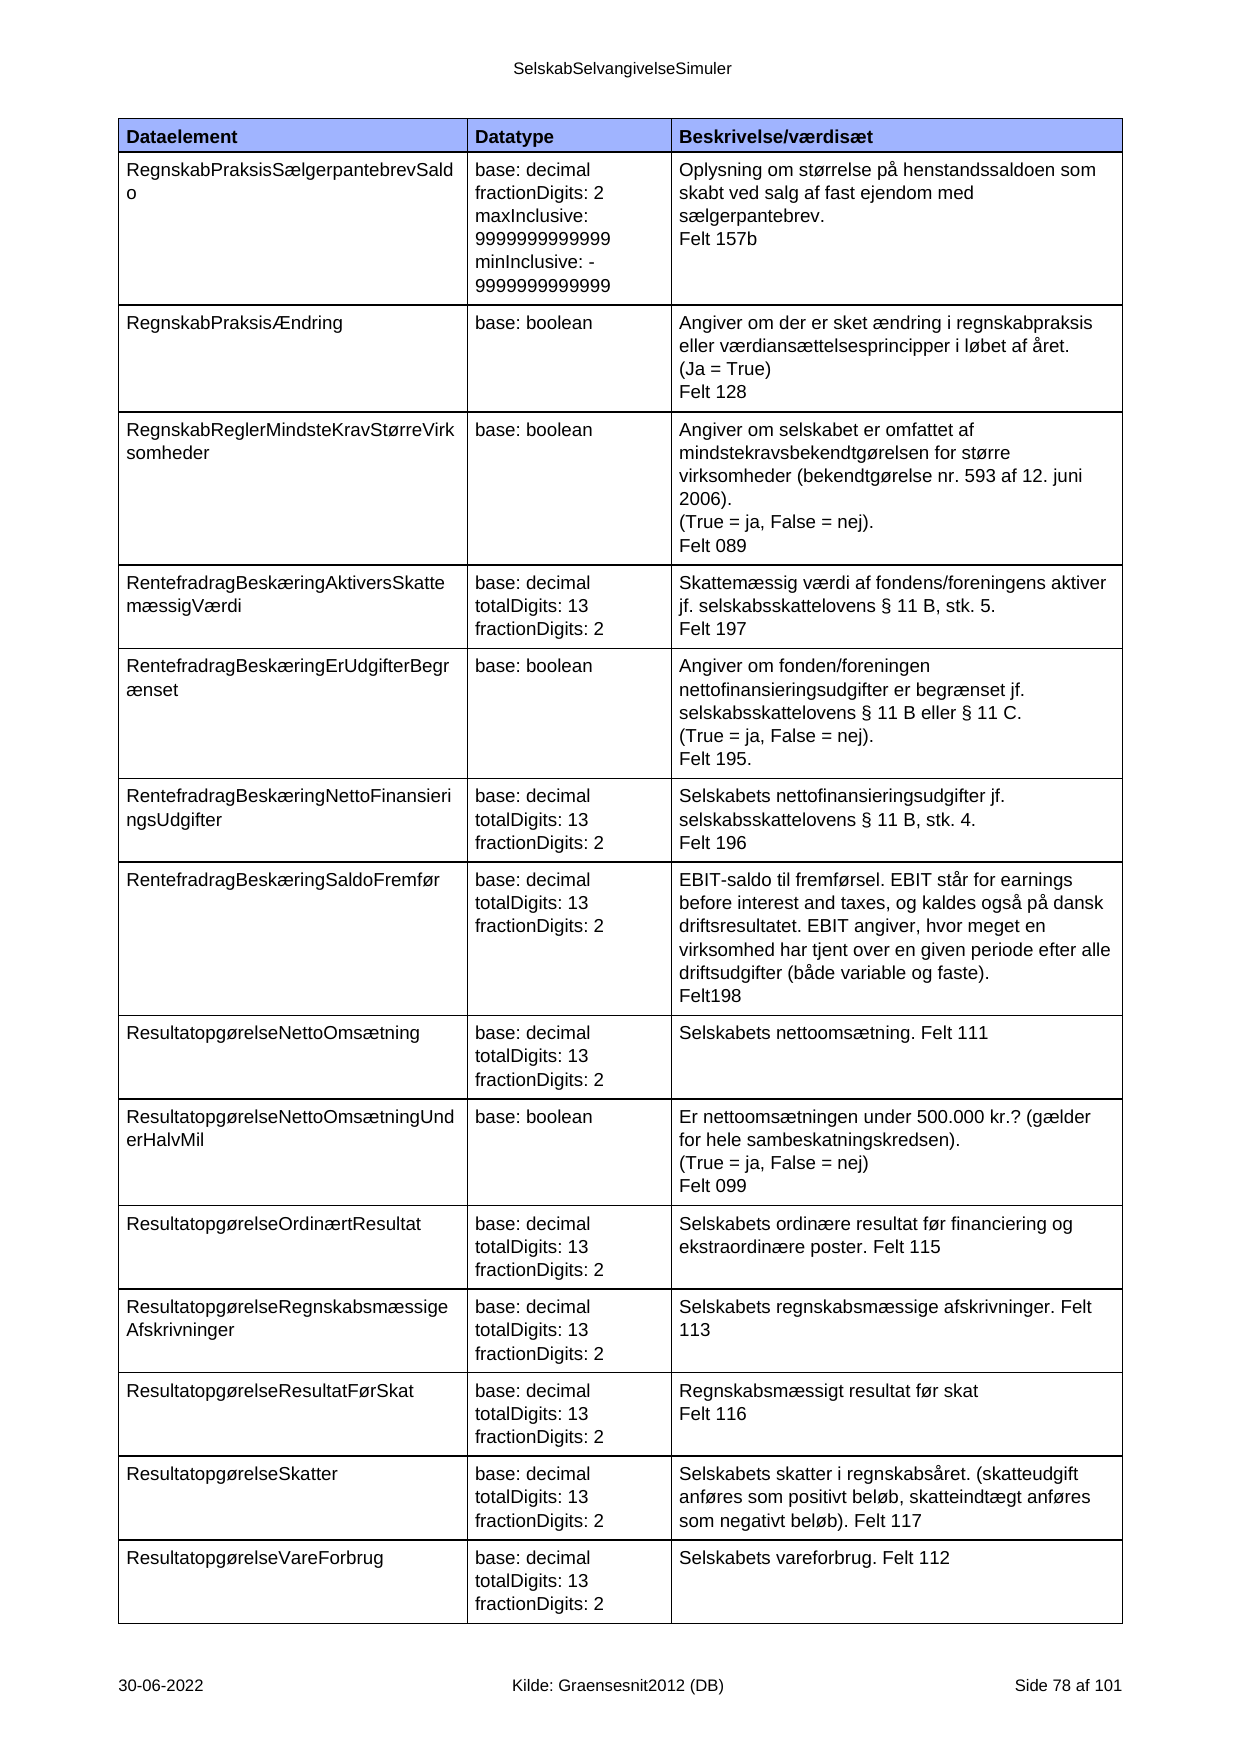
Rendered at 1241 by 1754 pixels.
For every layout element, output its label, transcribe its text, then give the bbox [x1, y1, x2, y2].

table_cell base: decimal totalDigits: 13 fractionDigits: 2 [468, 863, 671, 1014]
table_cell base: boolean [468, 649, 671, 778]
table_cell Angiver om fonden/foreningen nettofinansieringsudgifter er begrænset jf. selskabsskattelovens § 11 B eller § 11 C. (True = ja, False = nej). Felt 195. [672, 649, 1122, 778]
table_cell Oplysning om størrelse på henstandssaldoen som skabt ved salg af fast ejendom med sælgerpantebrev. Felt 157b [672, 153, 1122, 304]
table_cell Selskabets nettofinansieringsudgifter jf. selskabsskattelovens § 11 B, stk. 4. Felt 196 [672, 779, 1122, 861]
table_cell Selskabets nettoomsætning. Felt 111 [672, 1016, 1122, 1098]
table_cell Selskabets ordinære resultat før financiering og ekstraordinære poster. Felt 115 [672, 1206, 1122, 1288]
table_cell ResultatopgørelseSkatter [119, 1457, 467, 1539]
table_cell RegnskabPraksisÆndring [119, 306, 467, 411]
table_cell Angiver om der er sket ændring i regnskabpraksis eller værdiansættelsesprincipper i løbet af året. (Ja = True) Felt 128 [672, 306, 1122, 411]
table_cell base: decimal fractionDigits: 2 maxInclusive: 9999999999999 minInclusive: -9999999999999 [468, 153, 671, 304]
table_cell Skattemæssig værdi af fondens/foreningens aktiver jf. selskabsskattelovens § 11 B, stk. 5. Felt 197 [672, 566, 1122, 648]
table_cell RentefradragBeskæringAktiversSkattemæssigVærdi [119, 566, 467, 648]
table_cell base: boolean [468, 1100, 671, 1205]
table_cell ResultatopgørelseOrdinærtResultat [119, 1206, 467, 1288]
table_cell ResultatopgørelseNettoOmsætning [119, 1016, 467, 1098]
table_cell ResultatopgørelseRegnskabsmæssigeAfskrivninger [119, 1290, 467, 1372]
table_cell base: decimal totalDigits: 13 fractionDigits: 2 [468, 1457, 671, 1539]
table_cell EBIT-saldo til fremførsel. EBIT står for earnings before interest and taxes, og kaldes også på dansk driftsresultatet. EBIT angiver, hvor meget en virksomhed har tjent over en given periode efter alle driftsudgifter (både variable og faste). Felt198 [672, 863, 1122, 1014]
table_cell base: boolean [468, 306, 671, 411]
table_cell base: decimal totalDigits: 13 fractionDigits: 2 [468, 779, 671, 861]
table_cell base: boolean [468, 413, 671, 564]
table_header Dataelement [119, 119, 467, 151]
table_cell base: decimal totalDigits: 13 fractionDigits: 2 [468, 1016, 671, 1098]
table_cell base: decimal totalDigits: 13 fractionDigits: 2 [468, 1541, 671, 1622]
table_cell Selskabets regnskabsmæssige afskrivninger. Felt 113 [672, 1290, 1122, 1372]
table_cell RegnskabPraksisSælgerpantebrevSaldo [119, 153, 467, 304]
table_cell ResultatopgørelseVareForbrug [119, 1541, 467, 1622]
table_cell Selskabets skatter i regnskabsåret. (skatteudgift anføres som positivt beløb, skatteindtægt anføres som negativt beløb). Felt 117 [672, 1457, 1122, 1539]
table_header Datatype [468, 119, 671, 151]
table_cell ResultatopgørelseNettoOmsætningUnderHalvMil [119, 1100, 467, 1205]
table_cell RentefradragBeskæringNettoFinansieringsUdgifter [119, 779, 467, 861]
table_cell base: decimal totalDigits: 13 fractionDigits: 2 [468, 1206, 671, 1288]
table_cell base: decimal totalDigits: 13 fractionDigits: 2 [468, 1373, 671, 1455]
table_header Beskrivelse/værdisæt [672, 119, 1122, 151]
table_cell Regnskabsmæssigt resultat før skat Felt 116 [672, 1373, 1122, 1455]
table_cell Angiver om selskabet er omfattet af mindstekravsbekendtgørelsen for større virksomheder (bekendtgørelse nr. 593 af 12. juni 2006). (True = ja, False = nej). Felt 089 [672, 413, 1122, 564]
table_cell RentefradragBeskæringSaldoFremfør [119, 863, 467, 1014]
table_cell RegnskabReglerMindsteKravStørreVirksomheder [119, 413, 467, 564]
table_cell base: decimal totalDigits: 13 fractionDigits: 2 [468, 1290, 671, 1372]
table_cell ResultatopgørelseResultatFørSkat [119, 1373, 467, 1455]
table_cell RentefradragBeskæringErUdgifterBegrænset [119, 649, 467, 778]
table_cell Selskabets vareforbrug. Felt 112 [672, 1541, 1122, 1622]
table_cell Er nettoomsætningen under 500.000 kr.? (gælder for hele sambeskatningskredsen). (True = ja, False = nej) Felt 099 [672, 1100, 1122, 1205]
table_cell base: decimal totalDigits: 13 fractionDigits: 2 [468, 566, 671, 648]
